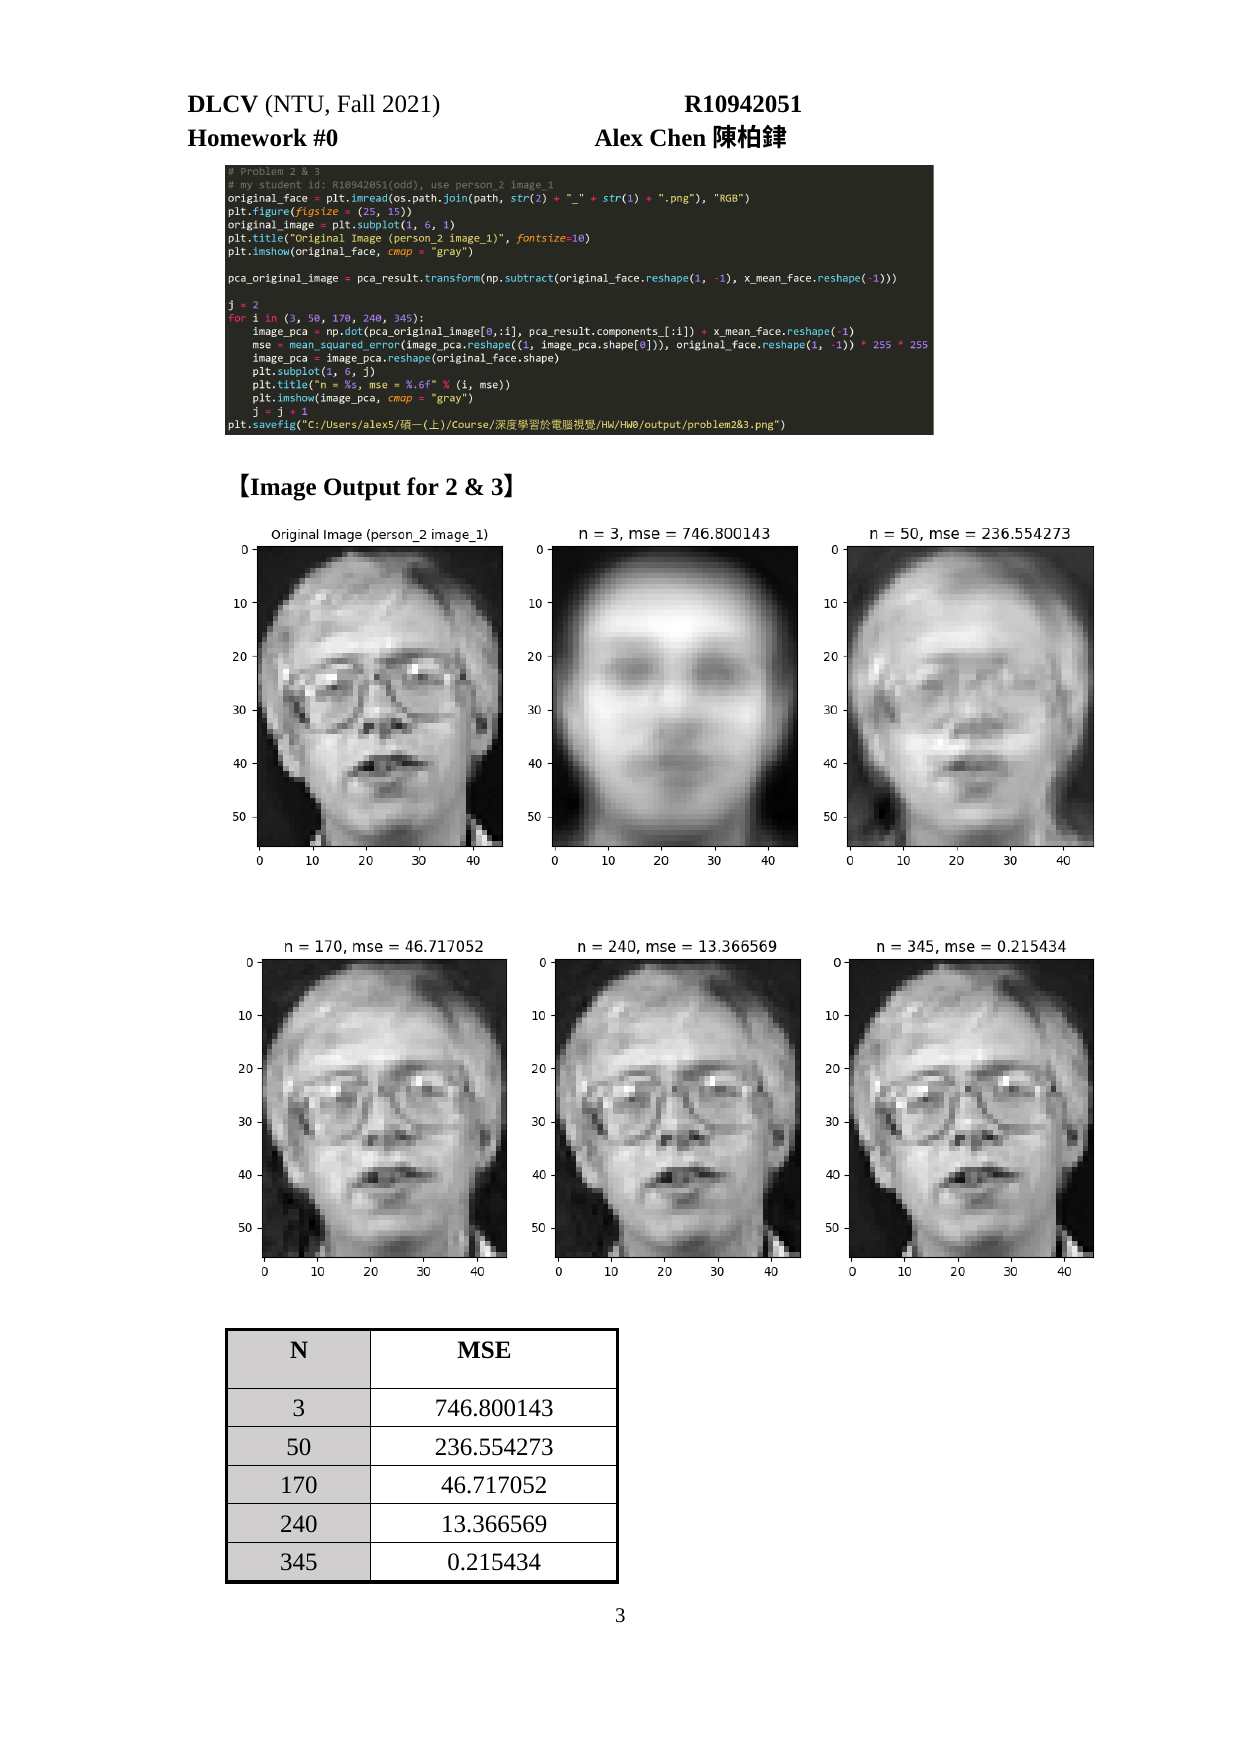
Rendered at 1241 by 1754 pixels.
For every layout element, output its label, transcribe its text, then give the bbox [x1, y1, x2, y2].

table_cell 240 [228, 1504, 370, 1542]
table_cell 746.800143 [371, 1389, 616, 1426]
table_cell 13.366569 [371, 1504, 616, 1542]
table_cell 0.215434 [371, 1543, 616, 1580]
table_header MSE [371, 1331, 616, 1388]
table_cell 46.717052 [371, 1466, 616, 1503]
picture [225, 503, 1111, 881]
table_cell 50 [228, 1427, 370, 1465]
list 【Image Output for 2 & 3】 [225, 466, 1053, 503]
table_cell 170 [228, 1466, 370, 1503]
table_cell 236.554273 [371, 1427, 616, 1465]
picture [225, 915, 1111, 1292]
picture [225, 165, 934, 435]
table_header N [228, 1331, 370, 1388]
table_cell 3 [228, 1389, 370, 1426]
table_cell 345 [228, 1543, 370, 1580]
